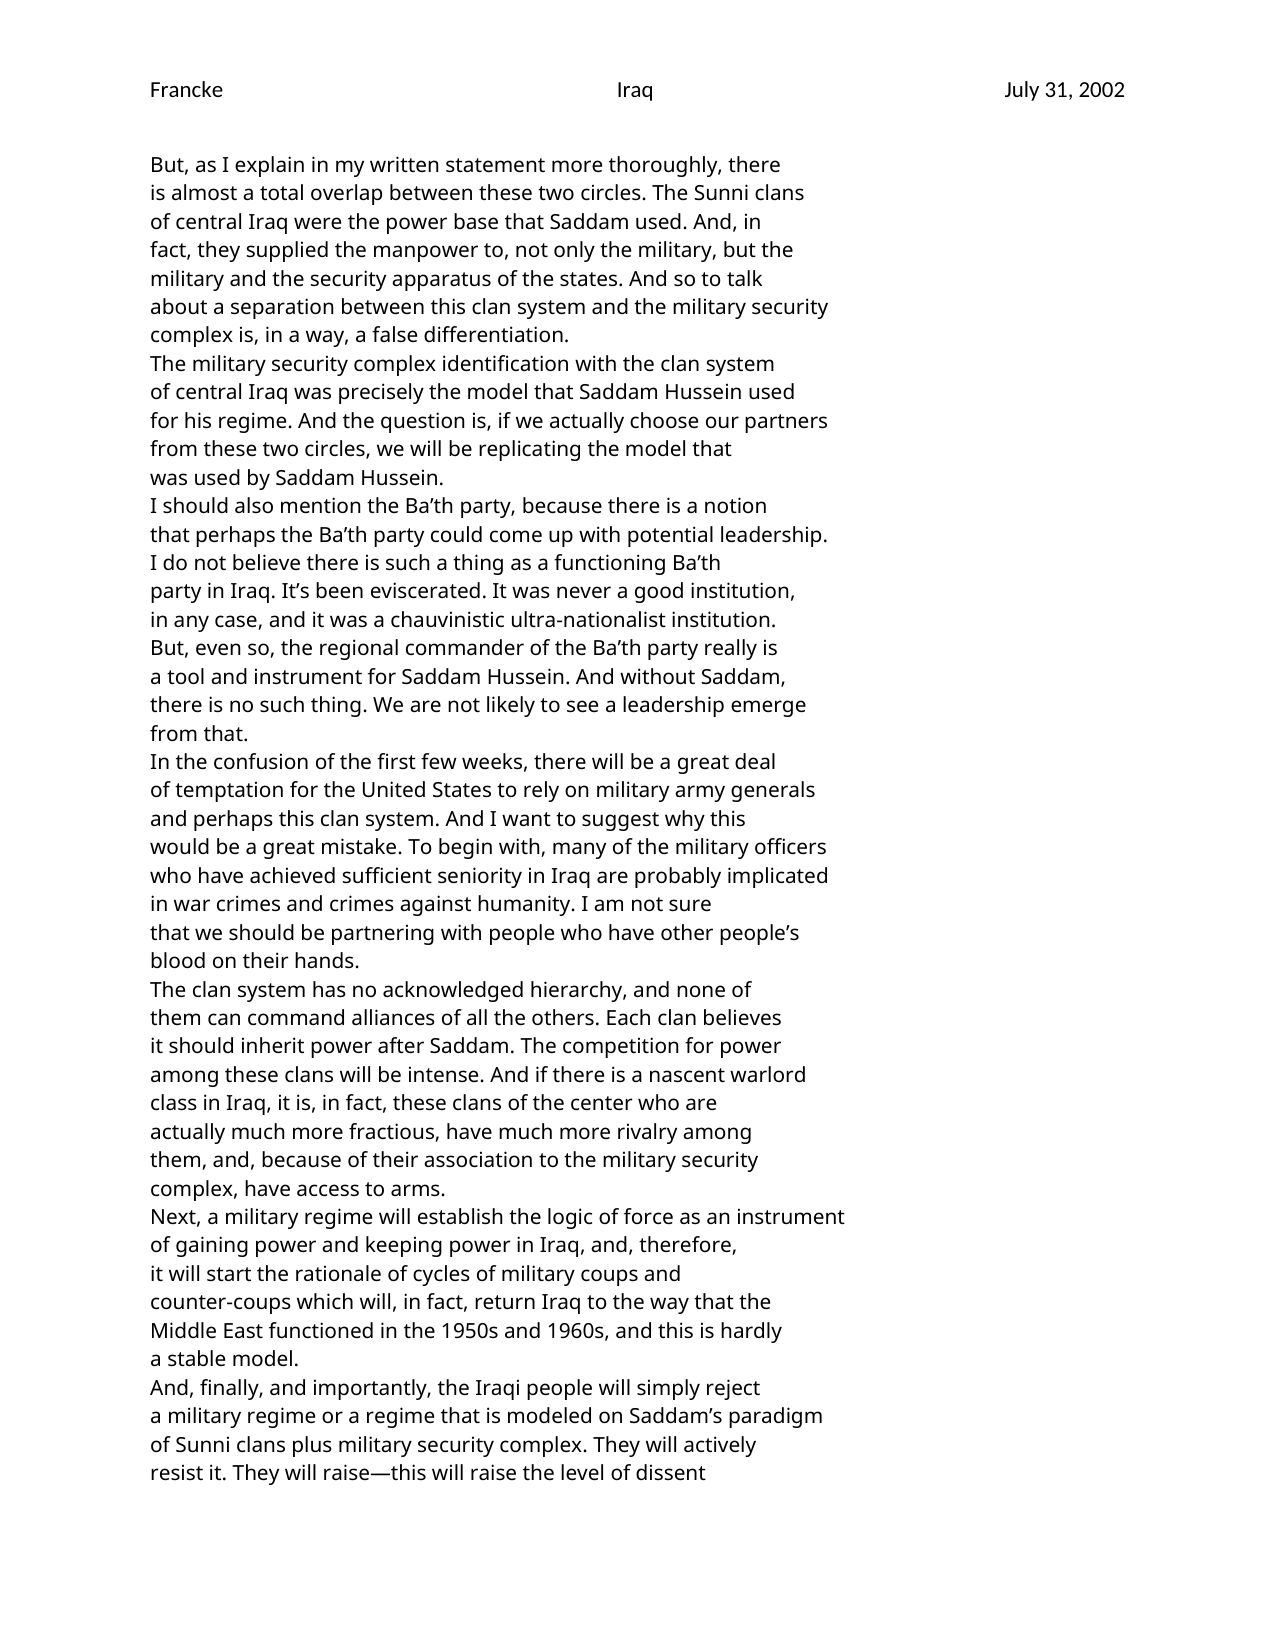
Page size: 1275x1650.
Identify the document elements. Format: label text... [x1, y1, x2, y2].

text would be a great mistake. To begin with, many of the military officers [150, 832, 1125, 861]
text it should inherit power after Saddam. The competition for power [150, 1032, 1125, 1060]
text it will start the rationale of cycles of military coups and [150, 1259, 1125, 1287]
text of temptation for the United States to rely on military army generals [150, 776, 1125, 804]
text them can command alliances of all the others. Each clan believes [150, 1003, 1125, 1032]
text is almost a total overlap between these two circles. The Sunni clans [150, 178, 1125, 207]
text who have achieved sufficient seniority in Iraq are probably implicated [150, 861, 1125, 889]
text of Sunni clans plus military security complex. They will actively [150, 1430, 1125, 1458]
text from that. [150, 719, 1125, 747]
text of gaining power and keeping power in Iraq, and, therefore, [150, 1231, 1125, 1259]
text was used by Saddam Hussein. [150, 463, 1125, 491]
text complex, have access to arms. [150, 1174, 1125, 1202]
text I should also mention the Ba’th party, because there is a notion [150, 491, 1125, 520]
text them, and, because of their association to the military security [150, 1145, 1125, 1174]
text a tool and instrument for Saddam Hussein. And without Saddam, [150, 662, 1125, 690]
text complex is, in a way, a false differentiation. [150, 321, 1125, 349]
text that we should be partnering with people who have other people’s [150, 918, 1125, 946]
text that perhaps the Ba’th party could come up with potential leadership. [150, 520, 1125, 548]
text and perhaps this clan system. And I want to suggest why this [150, 804, 1125, 832]
text class in Iraq, it is, in fact, these clans of the center who are [150, 1088, 1125, 1117]
text But, as I explain in my written statement more thoroughly, there [150, 150, 1125, 178]
text party in Iraq. It’s been eviscerated. It was never a good institution, [150, 577, 1125, 605]
text In the confusion of the first few weeks, there will be a great deal [150, 747, 1125, 776]
text The military security complex identification with the clan system [150, 349, 1125, 377]
text actually much more fractious, have much more rivalry among [150, 1117, 1125, 1145]
text of central Iraq was precisely the model that Saddam Hussein used [150, 377, 1125, 406]
text I do not believe there is such a thing as a functioning Ba’th [150, 548, 1125, 577]
text a military regime or a regime that is modeled on Saddam’s paradigm [150, 1401, 1125, 1430]
text Next, a military regime will establish the logic of force as an instrument [150, 1202, 1125, 1231]
text military and the security apparatus of the states. And so to talk [150, 264, 1125, 292]
text a stable model. [150, 1344, 1125, 1373]
text fact, they supplied the manpower to, not only the military, but the [150, 235, 1125, 264]
text of central Iraq were the power base that Saddam used. And, in [150, 207, 1125, 235]
text Middle East functioned in the 1950s and 1960s, and this is hardly [150, 1316, 1125, 1344]
text from these two circles, we will be replicating the model that [150, 434, 1125, 463]
text resist it. They will raise—this will raise the level of dissent [150, 1458, 1125, 1487]
text But, even so, the regional commander of the Ba’th party really is [150, 633, 1125, 662]
text in war crimes and crimes against humanity. I am not sure [150, 889, 1125, 918]
text And, finally, and importantly, the Iraqi people will simply reject [150, 1373, 1125, 1401]
text there is no such thing. We are not likely to see a leadership emerge [150, 690, 1125, 719]
text about a separation between this clan system and the military security [150, 292, 1125, 321]
text blood on their hands. [150, 946, 1125, 975]
text in any case, and it was a chauvinistic ultra-nationalist institution. [150, 605, 1125, 633]
text counter-coups which will, in fact, return Iraq to the way that the [150, 1287, 1125, 1316]
text for his regime. And the question is, if we actually choose our partners [150, 406, 1125, 434]
text The clan system has no acknowledged hierarchy, and none of [150, 975, 1125, 1003]
text among these clans will be intense. And if there is a nascent warlord [150, 1060, 1125, 1088]
